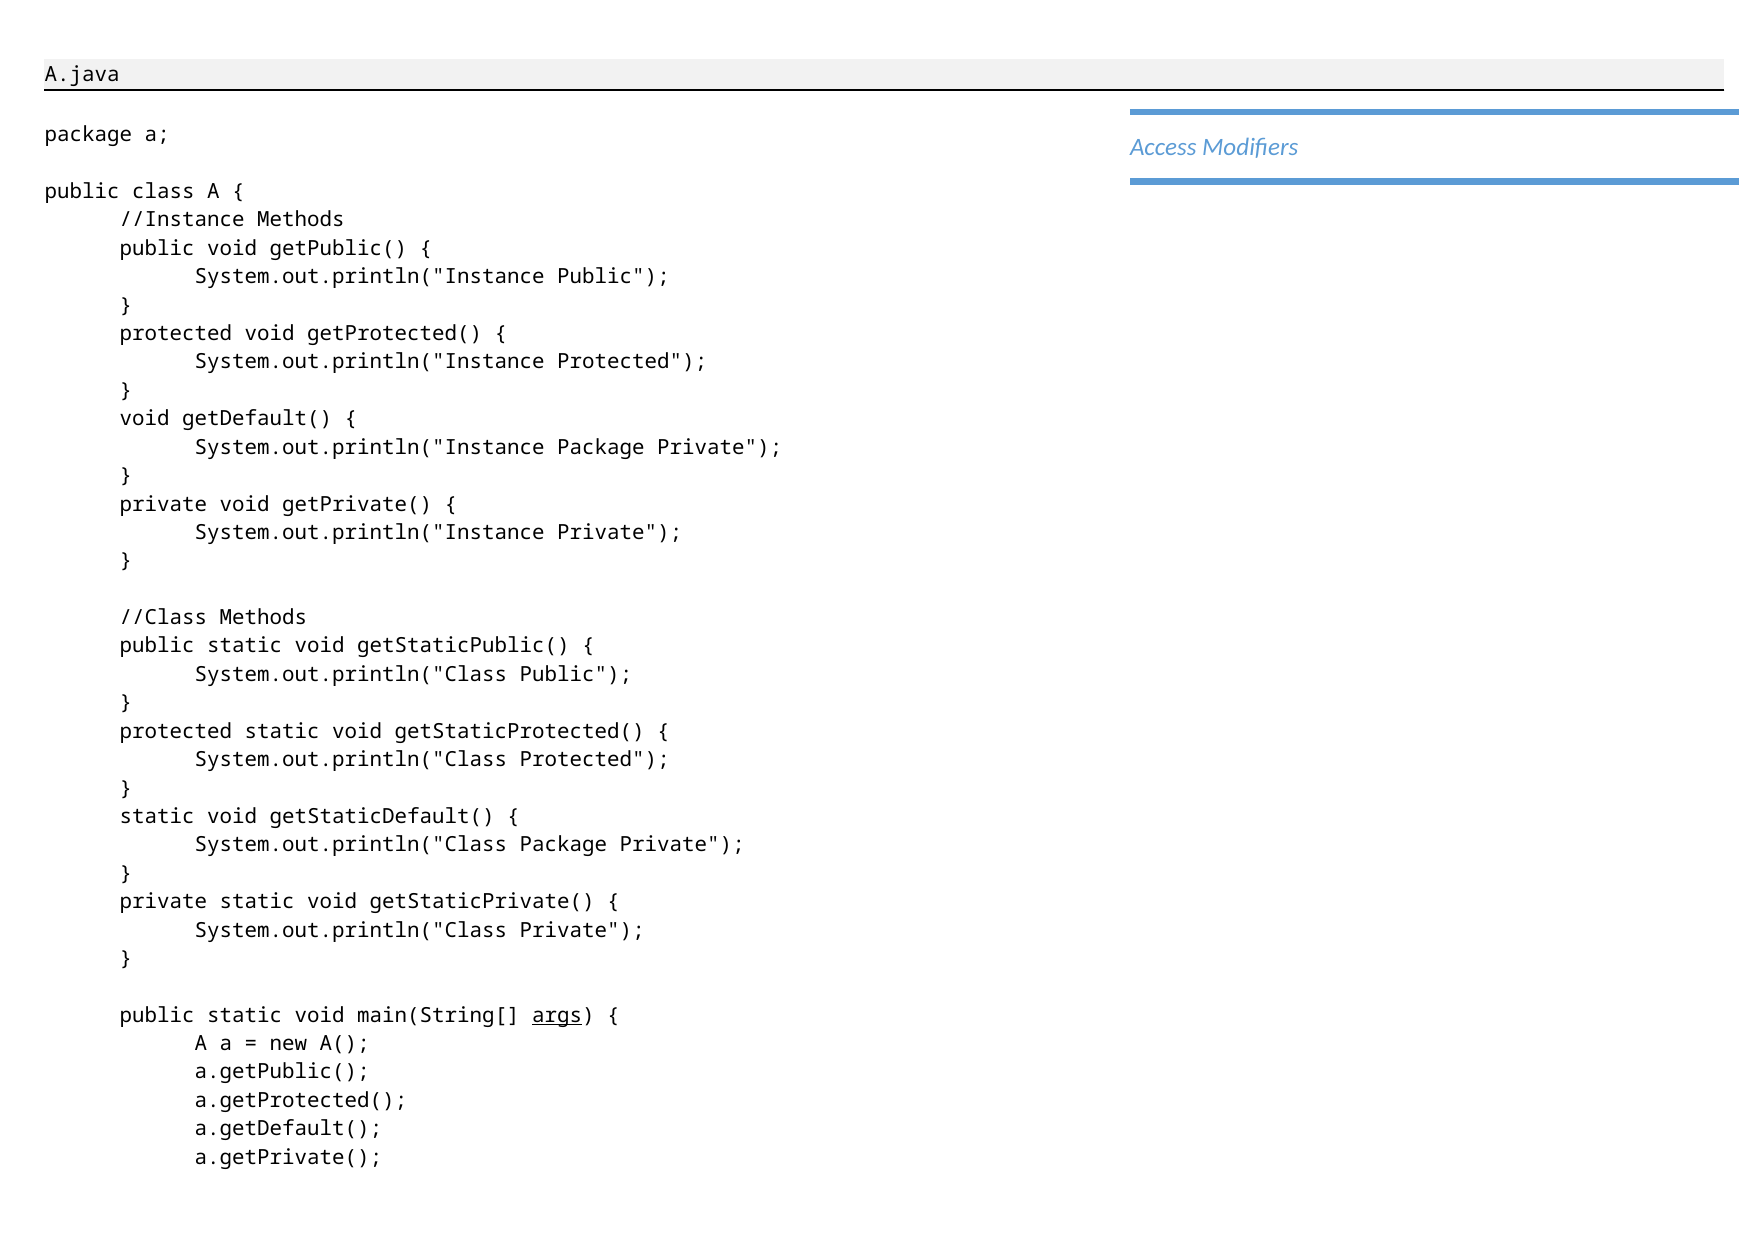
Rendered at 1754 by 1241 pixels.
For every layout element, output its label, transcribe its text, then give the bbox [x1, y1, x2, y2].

text protected static void getStaticProtected() { [44, 716, 1724, 744]
text } [44, 460, 1724, 489]
text static void getStaticDefault() { [44, 801, 1724, 829]
text void getDefault() { [44, 403, 1724, 432]
text package a; [44, 119, 1724, 147]
text private void getPrivate() { [44, 489, 1724, 517]
text System.out.println("Instance Package Private"); [44, 432, 1724, 460]
text //Instance Methods [44, 204, 1724, 233]
text public static void getStaticPublic() { [44, 631, 1724, 659]
text System.out.println("Instance Public"); [44, 261, 1724, 290]
text System.out.println("Class Protected"); [44, 744, 1724, 773]
text a.getPrivate(); [44, 1142, 1724, 1170]
text public void getPublic() { [44, 233, 1724, 261]
text System.out.println("Instance Private"); [44, 517, 1724, 546]
text } [44, 546, 1724, 574]
text public class A { [44, 176, 1724, 204]
text System.out.println("Class Public"); [44, 659, 1724, 687]
text //Class Methods [44, 602, 1724, 631]
text A a = new A(); [44, 1028, 1724, 1057]
text } [44, 858, 1724, 886]
text System.out.println("Instance Protected"); [44, 347, 1724, 375]
text a.getPublic(); [44, 1057, 1724, 1085]
text } [44, 290, 1724, 318]
text } [44, 773, 1724, 801]
text System.out.println("Class Private"); [44, 915, 1724, 943]
text System.out.println("Class Package Private"); [44, 829, 1724, 858]
text } [44, 943, 1724, 972]
text protected void getProtected() { [44, 318, 1724, 347]
text A.java [44, 59, 1724, 89]
text } [44, 375, 1724, 403]
text } [44, 687, 1724, 716]
text a.getProtected(); [44, 1085, 1724, 1113]
text private static void getStaticPrivate() { [44, 886, 1724, 915]
text a.getDefault(); [44, 1113, 1724, 1142]
text public static void main(String[] args) { [44, 1000, 1724, 1028]
